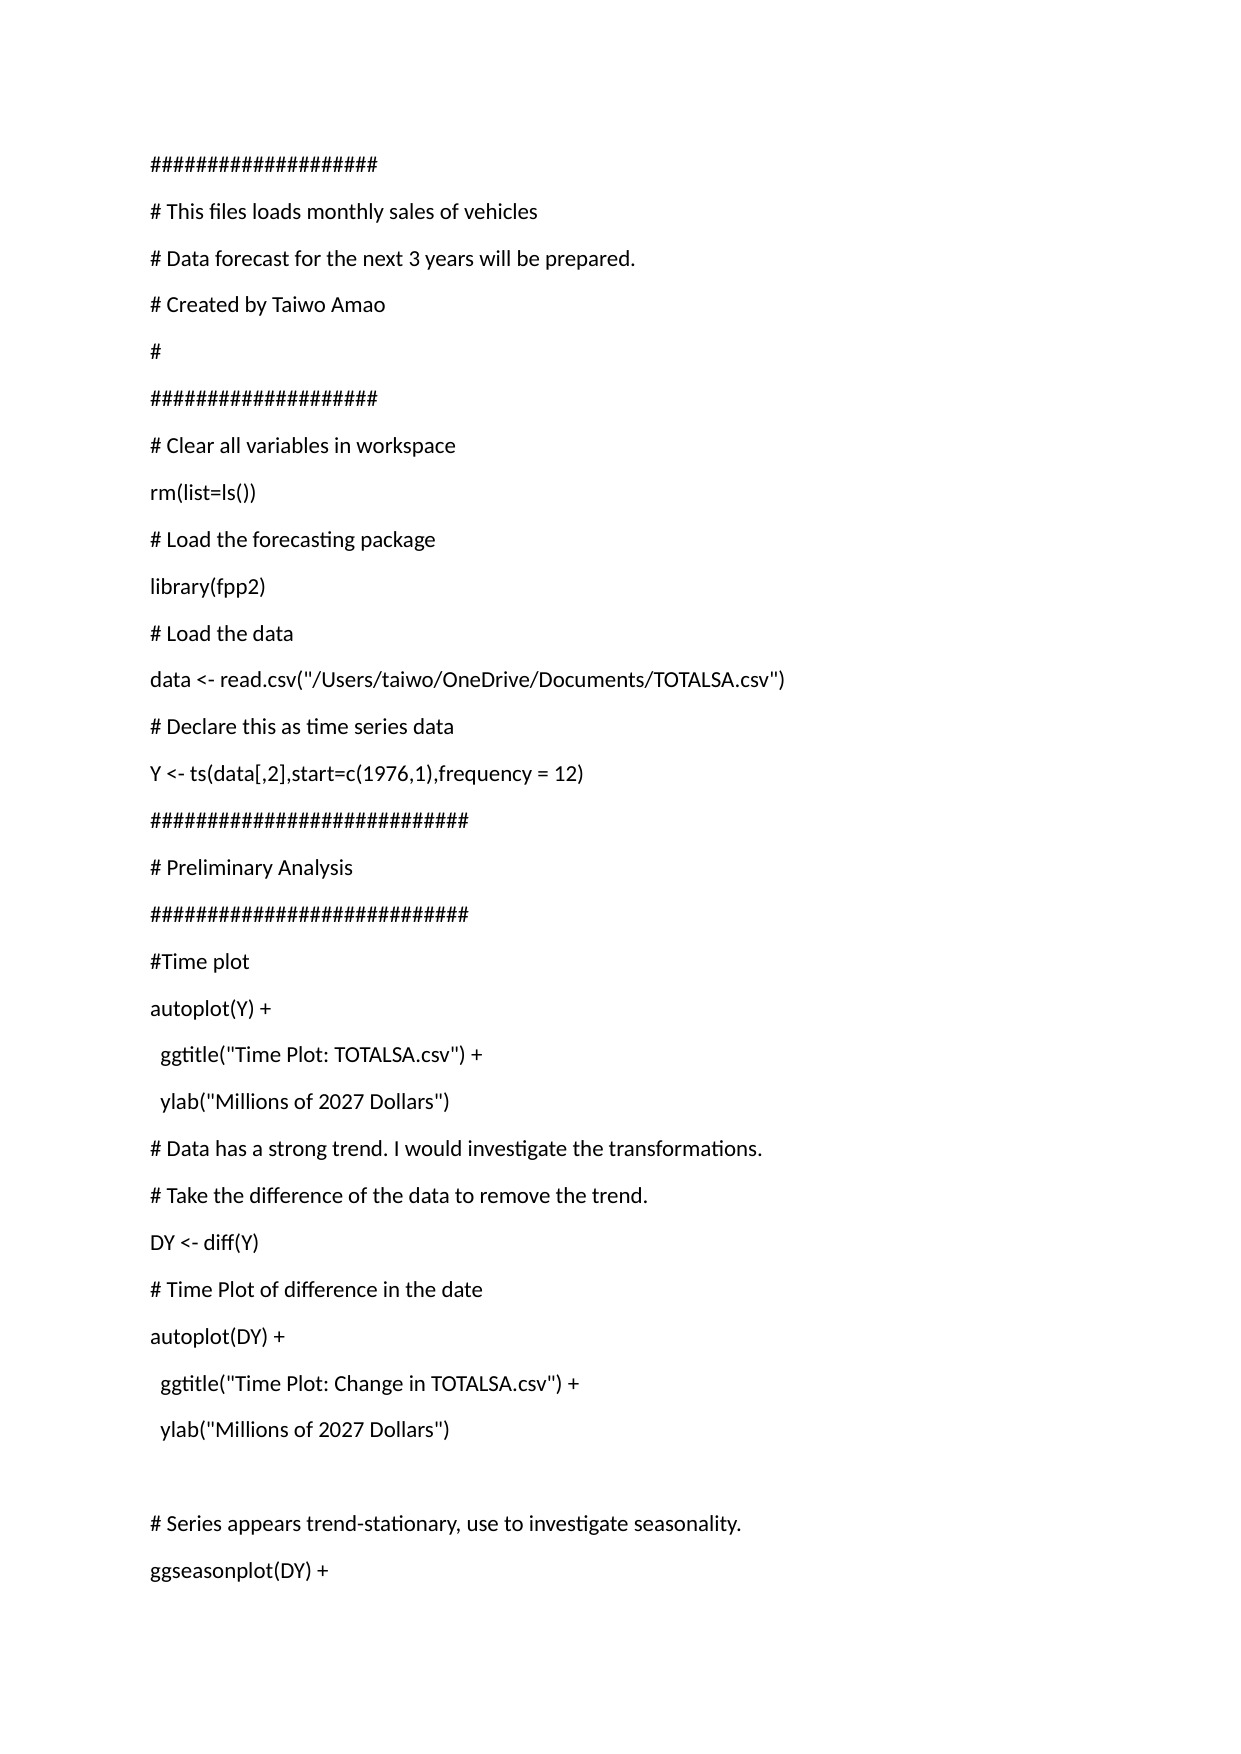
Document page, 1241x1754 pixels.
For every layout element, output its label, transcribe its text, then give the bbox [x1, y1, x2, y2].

text # Load the forecasting package [150, 525, 1090, 553]
text ############################ [150, 900, 1090, 928]
text autoplot(Y) + [150, 994, 1090, 1022]
text # Created by Taiwo Amao [150, 291, 1090, 319]
text # Time Plot of difference in the date [150, 1275, 1090, 1303]
text ggtitle("Time Plot: Change in TOTALSA.csv") + [150, 1369, 1090, 1397]
text #################### [150, 384, 1090, 412]
text data <- read.csv("/Users/taiwo/OneDrive/Documents/TOTALSA.csv") [150, 666, 1090, 694]
text # Data has a strong trend. I would investigate the transformations. [150, 1134, 1090, 1162]
text #################### [150, 150, 1090, 178]
text # This files loads monthly sales of vehicles [150, 197, 1090, 225]
text Y <- ts(data[,2],start=c(1976,1),frequency = 12) [150, 759, 1090, 787]
text autoplot(DY) + [150, 1322, 1090, 1350]
text # [150, 337, 1090, 366]
text ylab("Millions of 2027 Dollars") [150, 1087, 1090, 1116]
text ylab("Millions of 2027 Dollars") [150, 1416, 1090, 1444]
text rm(list=ls()) [150, 478, 1090, 506]
text library(fpp2) [150, 572, 1090, 600]
text # Data forecast for the next 3 years will be prepared. [150, 244, 1090, 272]
text #Time plot [150, 947, 1090, 975]
text ############################ [150, 806, 1090, 834]
text # Preliminary Analysis [150, 853, 1090, 881]
text # Load the data [150, 619, 1090, 647]
text # Declare this as time series data [150, 712, 1090, 741]
text # Clear all variables in workspace [150, 431, 1090, 459]
text ggseasonplot(DY) + [150, 1556, 1090, 1584]
text # Take the difference of the data to remove the trend. [150, 1181, 1090, 1209]
text # Series appears trend-stationary, use to investigate seasonality. [150, 1509, 1090, 1537]
text DY <- diff(Y) [150, 1228, 1090, 1256]
text ggtitle("Time Plot: TOTALSA.csv") + [150, 1041, 1090, 1069]
